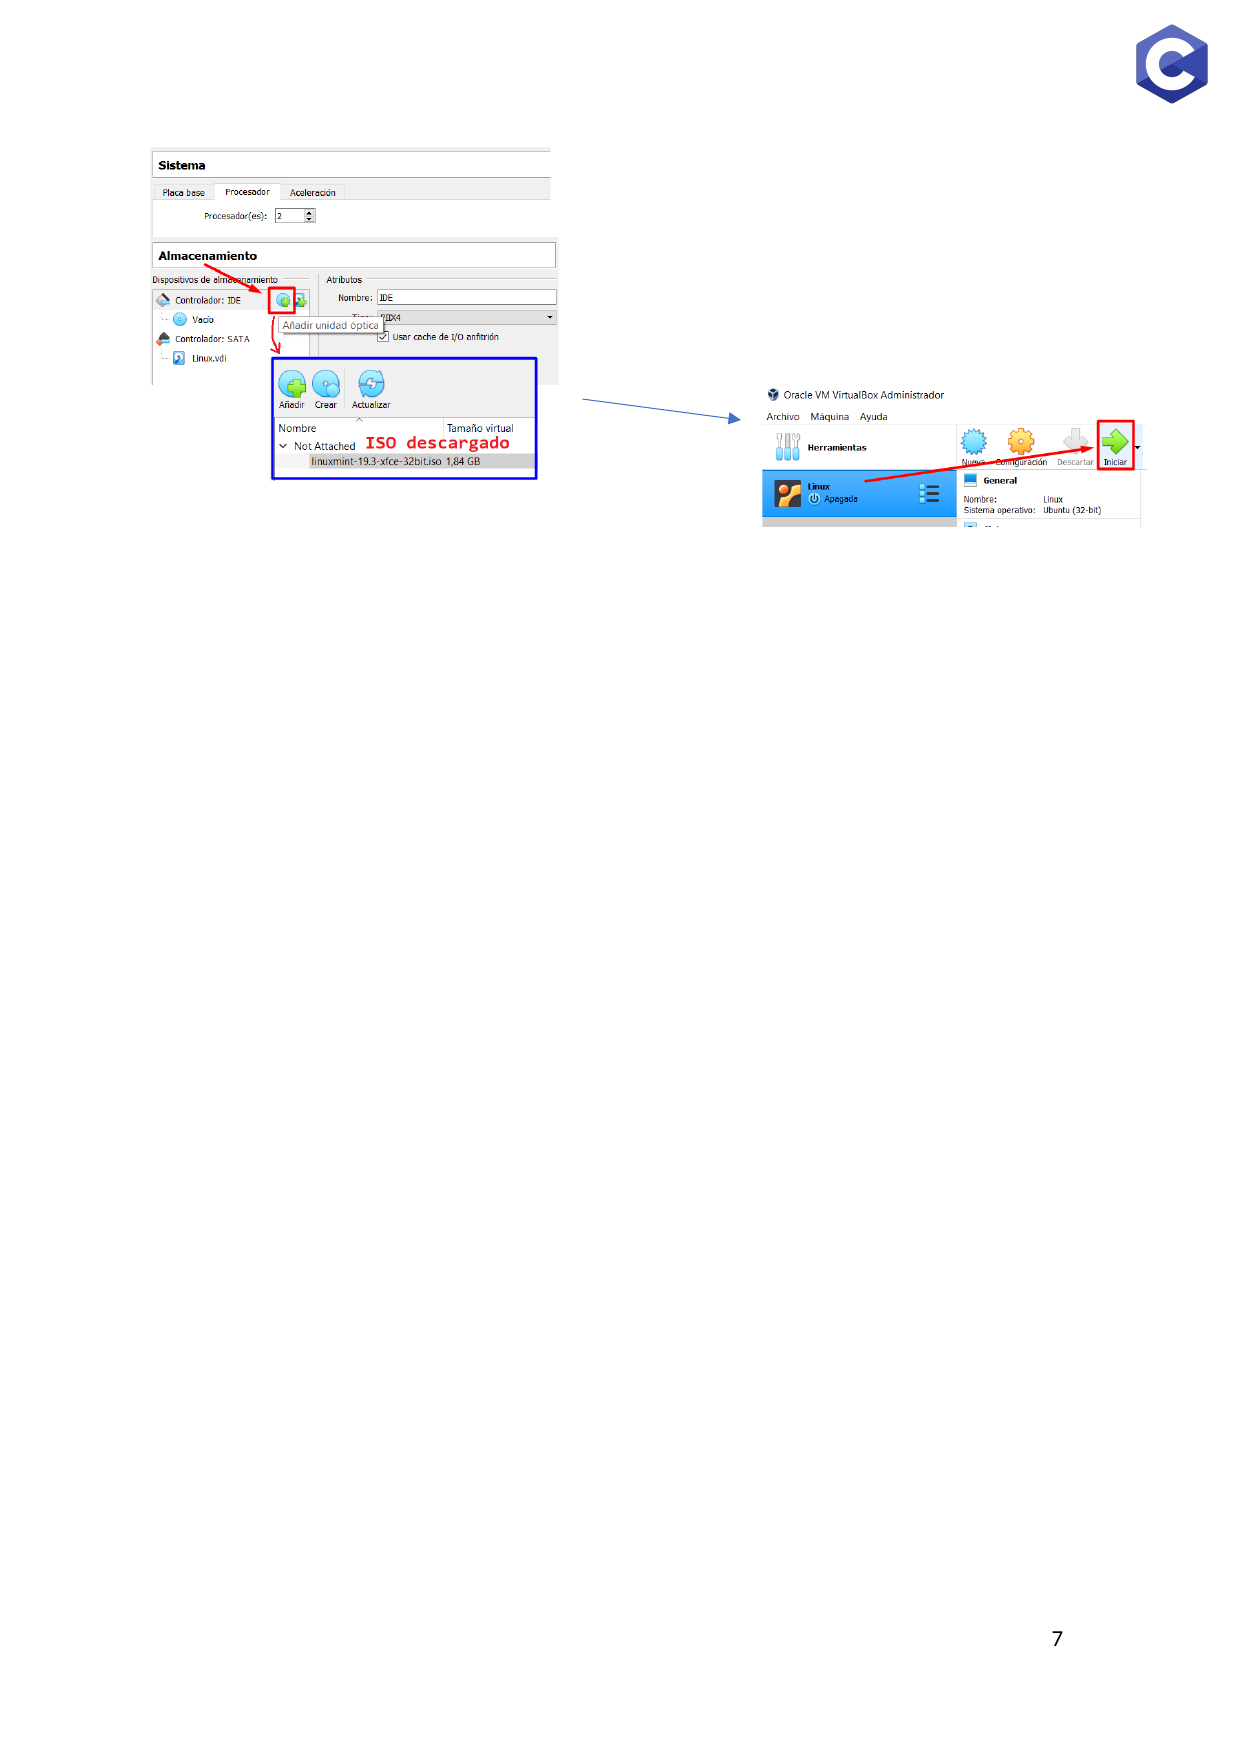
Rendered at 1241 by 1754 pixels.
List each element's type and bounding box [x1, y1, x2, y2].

picture [150, 147, 559, 491]
picture [1127, 19, 1217, 109]
picture [762, 385, 1147, 527]
